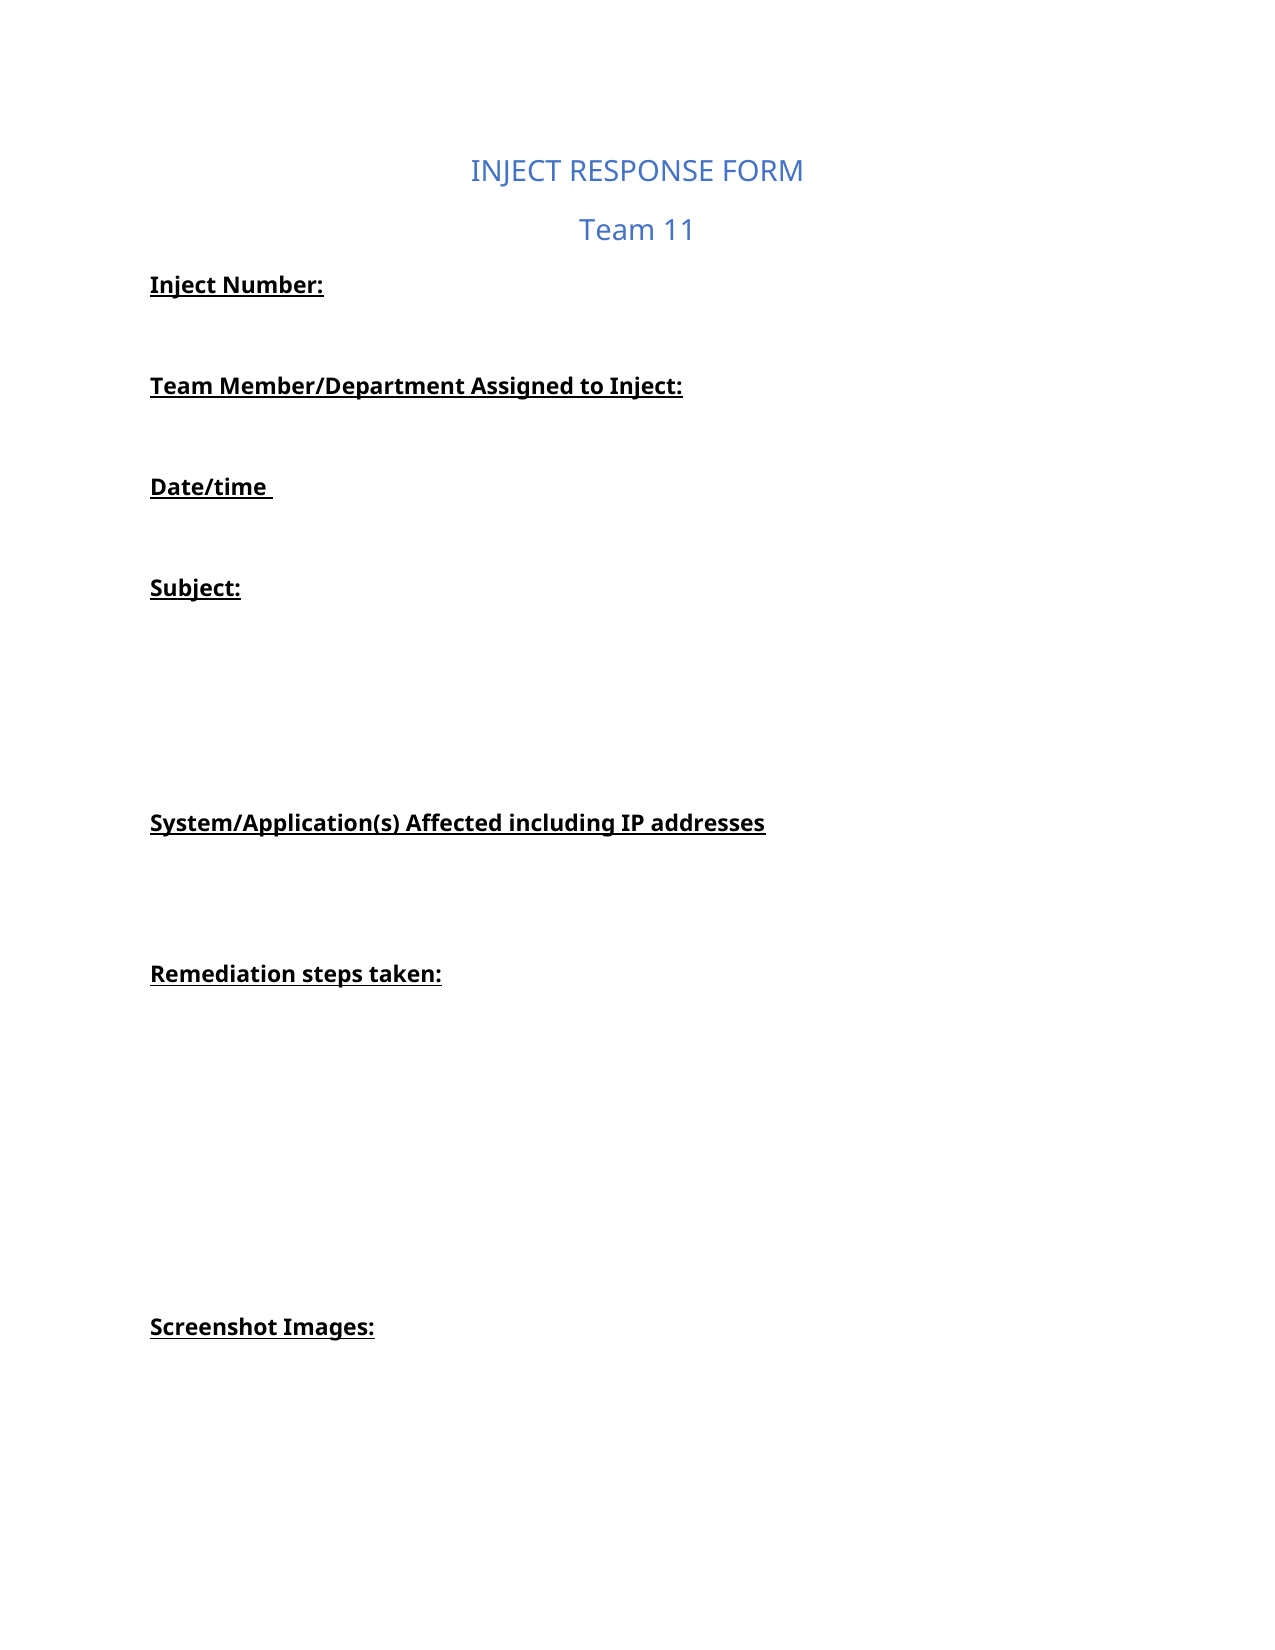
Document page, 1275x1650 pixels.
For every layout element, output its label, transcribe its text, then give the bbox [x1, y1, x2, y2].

text System/Application(s) Affected including IP addresses [150, 807, 1125, 838]
text Date/time [150, 471, 1125, 502]
text Inject Number: [150, 269, 1125, 300]
text Remediation steps taken: [150, 958, 1125, 989]
text Screenshot Images: [150, 1311, 1125, 1342]
text Subject: [150, 571, 1125, 603]
text Team Member/Department Assigned to Inject: [150, 370, 1125, 401]
text Team 11 [150, 209, 1125, 249]
text INJECT RESPONSE FORM [150, 150, 1125, 190]
